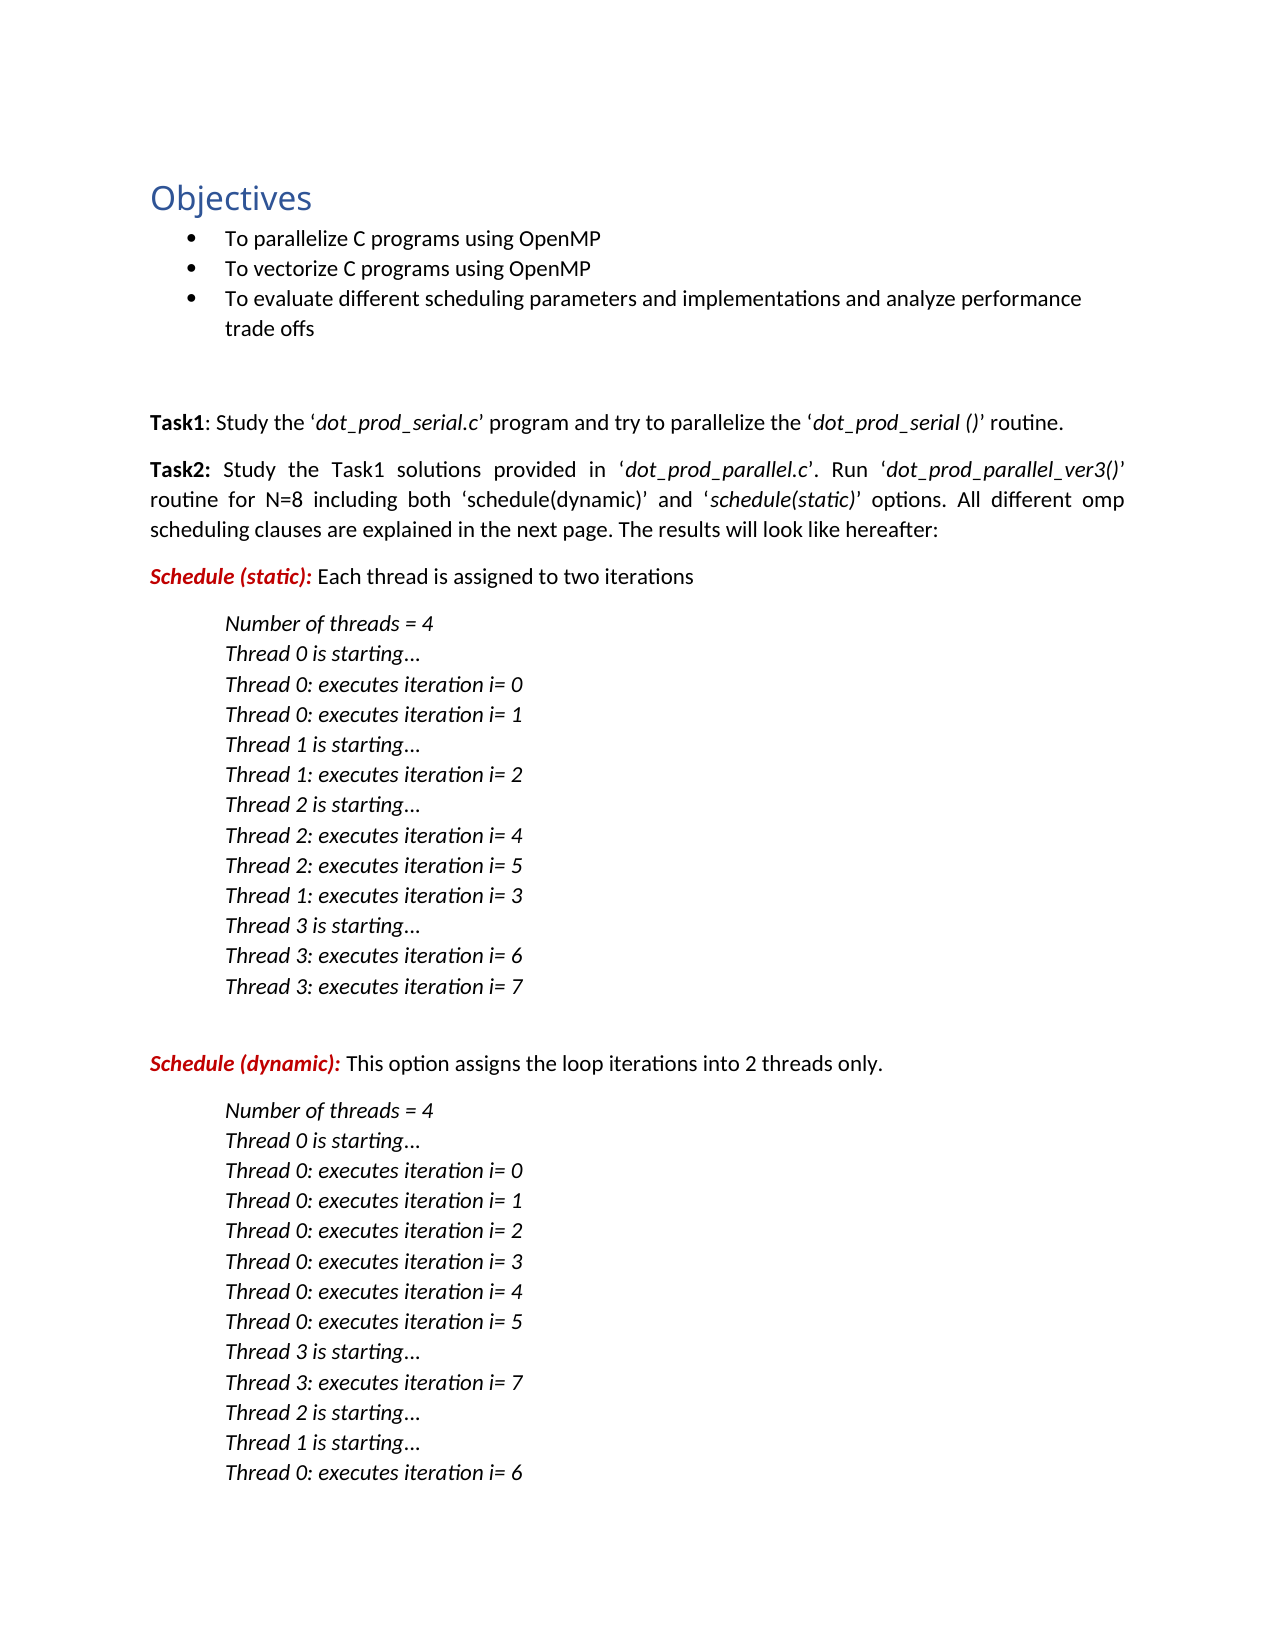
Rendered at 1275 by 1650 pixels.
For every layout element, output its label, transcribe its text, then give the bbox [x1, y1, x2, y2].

text Thread 2 is starting... [225, 1398, 1125, 1426]
text Schedule (dynamic): This option assigns the loop iterations into 2 threads only. [150, 1049, 1125, 1077]
text Thread 0: executes iteration i= 1 [225, 700, 1125, 728]
text Thread 0: executes iteration i= 6 [225, 1458, 1125, 1486]
text Thread 0: executes iteration i= 4 [225, 1277, 1125, 1305]
text Thread 2 is starting... [225, 791, 1125, 819]
text Thread 3: executes iteration i= 6 [225, 942, 1125, 970]
text Thread 1: executes iteration i= 3 [225, 881, 1125, 909]
text Thread 0: executes iteration i= 0 [225, 1156, 1125, 1184]
list To evaluate different scheduling parameters and implementations and analyze performance trade offs [187, 284, 1125, 343]
text Thread 0: executes iteration i= 1 [225, 1186, 1125, 1214]
text Thread 3: executes iteration i= 7 [225, 1368, 1125, 1396]
text Number of threads = 4 [225, 609, 1125, 637]
list To parallelize C programs using OpenMP [187, 224, 1125, 252]
text Thread 1: executes iteration i= 2 [225, 760, 1125, 788]
text Thread 0: executes iteration i= 2 [225, 1217, 1125, 1245]
text Schedule (static): Each thread is assigned to two iterations [150, 562, 1125, 591]
text Thread 0: executes iteration i= 5 [225, 1307, 1125, 1335]
text Task1: Study the ‘dot_prod_serial.c’ program and try to parallelize the ‘dot_prod_serial ()’ routine. [150, 408, 1125, 436]
text Task2: Study the Task1 solutions provided in ‘dot_prod_parallel.c’. Run ‘dot_prod_parallel_ver3()’ routine for N=8 including both ‘schedule(dynamic)’ and ‘schedule(static)’ options. All different omp scheduling clauses are explained in the next page. The results will look like hereafter: [150, 455, 1125, 544]
list To vectorize C programs using OpenMP [187, 254, 1125, 282]
text Thread 3: executes iteration i= 7 [225, 972, 1125, 1000]
text Thread 3 is starting... [225, 1337, 1125, 1366]
text Thread 2: executes iteration i= 4 [225, 821, 1125, 849]
text Thread 3 is starting... [225, 911, 1125, 939]
text Thread 1 is starting... [225, 730, 1125, 758]
text Thread 0 is starting... [225, 639, 1125, 668]
text Thread 1 is starting... [225, 1428, 1125, 1456]
text Thread 2: executes iteration i= 5 [225, 851, 1125, 879]
text Thread 0 is starting... [225, 1126, 1125, 1154]
text Thread 0: executes iteration i= 0 [225, 670, 1125, 698]
text Number of threads = 4 [225, 1096, 1125, 1124]
text Thread 0: executes iteration i= 3 [225, 1247, 1125, 1275]
subtitle Objectives [150, 175, 1125, 220]
